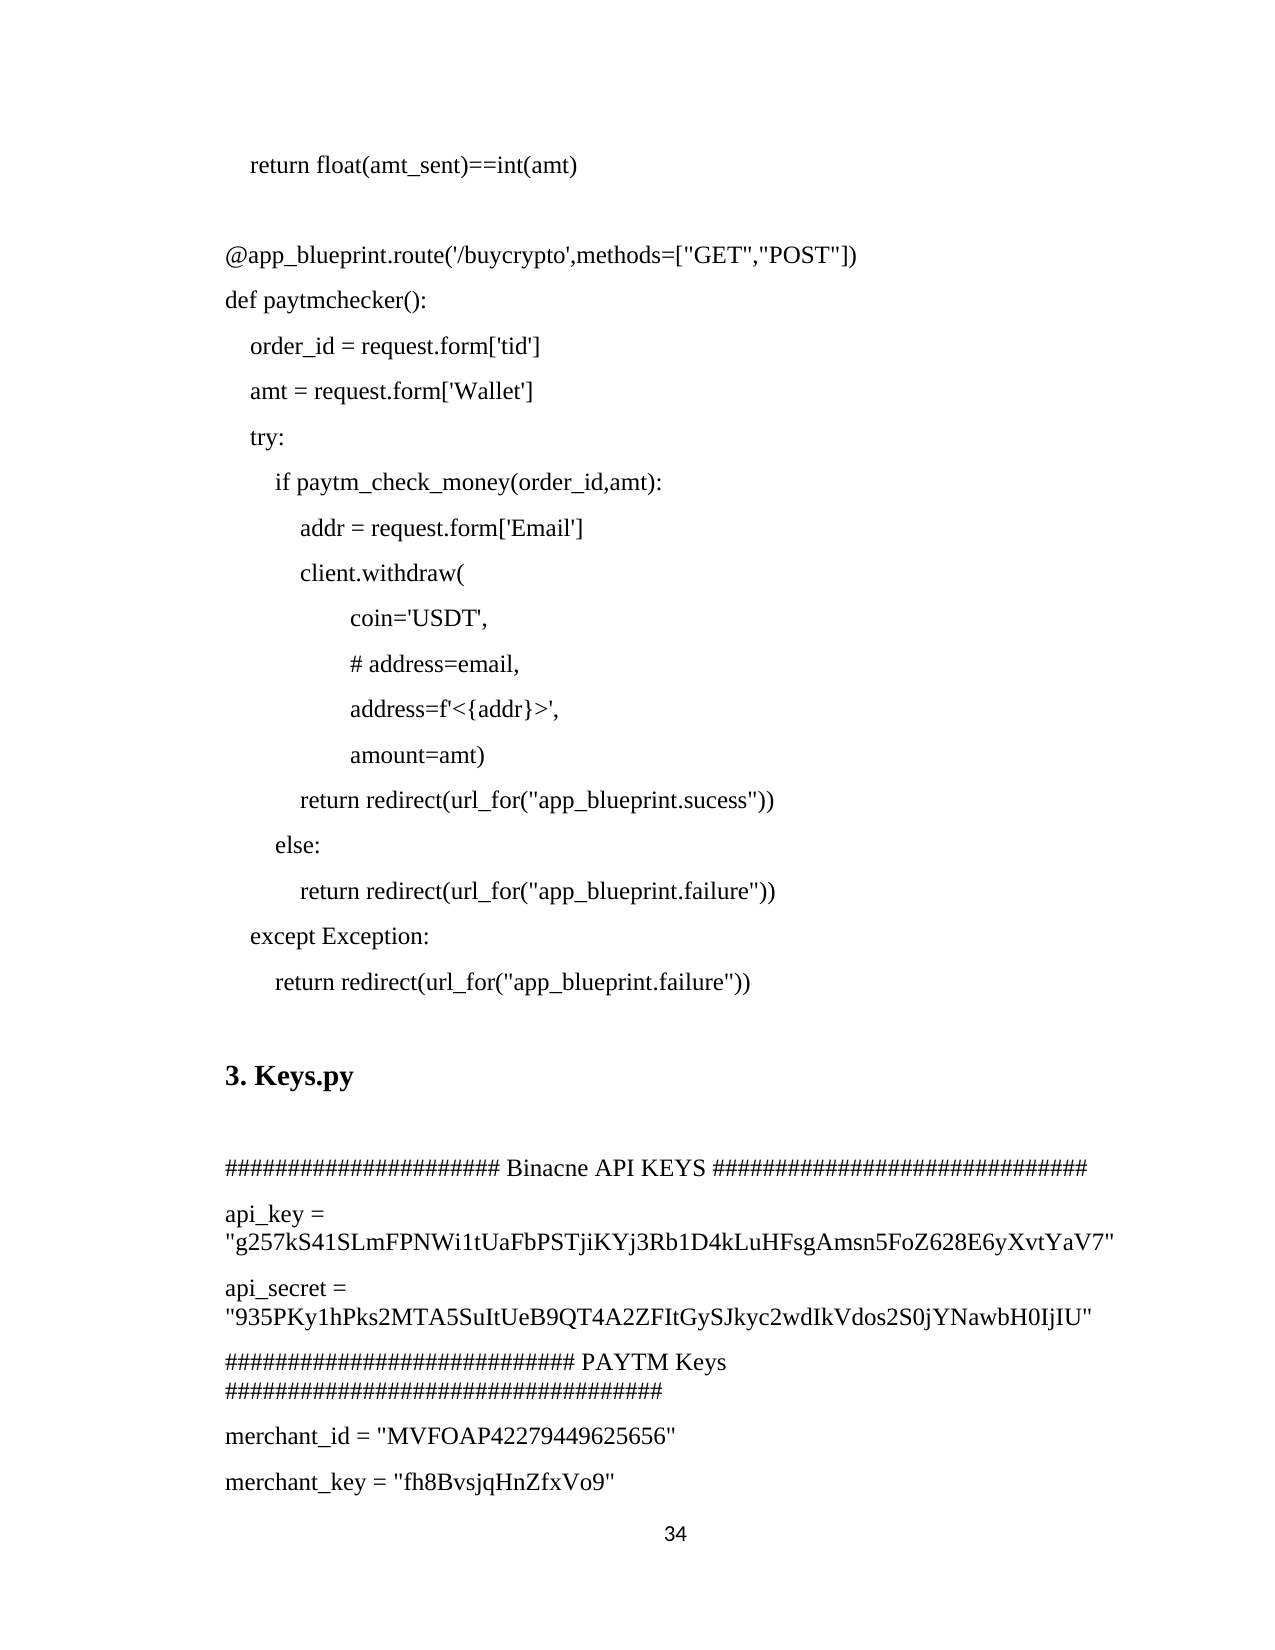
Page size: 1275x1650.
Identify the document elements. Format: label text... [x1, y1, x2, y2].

text address=f'<{addr}>', [225, 694, 1125, 723]
text else: [225, 831, 1125, 859]
text ############################ PAYTM Keys ################################### [225, 1347, 1125, 1404]
text merchant_key = "fh8BvsjqHnZfxVo9" [225, 1467, 1125, 1495]
text # address=email, [225, 649, 1125, 678]
text 3. Keys.py [225, 1058, 1125, 1091]
text addr = request.form['Email'] [225, 513, 1125, 541]
text amt = request.form['Wallet'] [225, 376, 1125, 405]
text except Exception: [225, 921, 1125, 950]
text return redirect(url_for("app_blueprint.sucess")) [225, 785, 1125, 814]
text amount=amt) [225, 740, 1125, 768]
text ###################### Binacne API KEYS ############################## [225, 1153, 1125, 1182]
text if paytm_check_money(order_id,amt): [225, 467, 1125, 496]
text return redirect(url_for("app_blueprint.failure")) [225, 967, 1125, 996]
text return float(amt_sent)==int(amt) [225, 150, 1125, 179]
text client.withdraw( [225, 558, 1125, 587]
text order_id = request.form['tid'] [225, 331, 1125, 360]
text return redirect(url_for("app_blueprint.failure")) [225, 876, 1125, 905]
text coin='USDT', [225, 603, 1125, 632]
text try: [225, 422, 1125, 451]
text @app_blueprint.route('/buycrypto',methods=["GET","POST"]) [225, 240, 1125, 269]
text merchant_id = "MVFOAP42279449625656" [225, 1421, 1125, 1450]
text api_secret = "935PKy1hPks2MTA5SuItUeB9QT4A2ZFItGySJkyc2wdIkVdos2S0jYNawbH0IjIU" [225, 1273, 1125, 1330]
text api_key = "g257kS41SLmFPNWi1tUaFbPSTjiKYj3Rb1D4kLuHFsgAmsn5FoZ628E6yXvtYaV7" [225, 1199, 1125, 1256]
text def paytmchecker(): [225, 286, 1125, 314]
